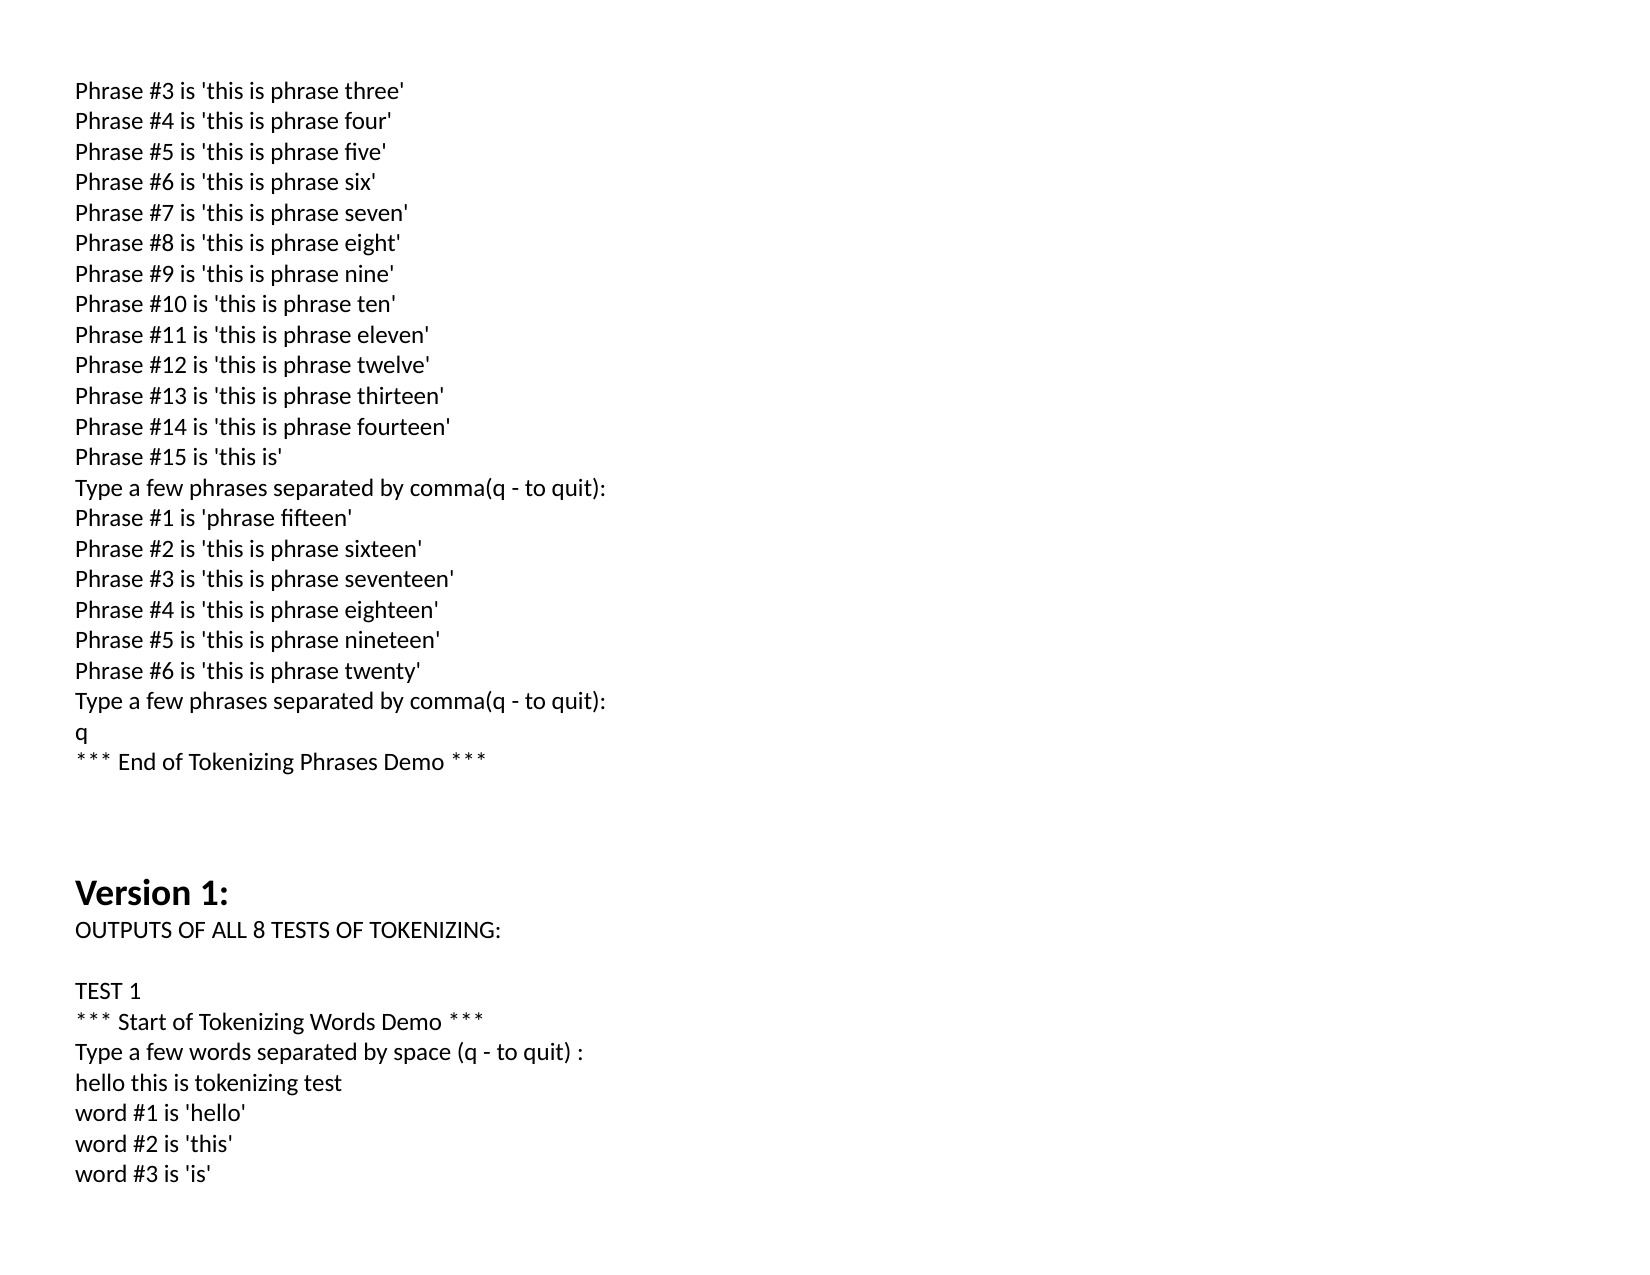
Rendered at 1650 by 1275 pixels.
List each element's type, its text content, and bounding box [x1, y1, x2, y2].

text *** Start of Tokenizing Words Demo *** [75, 1006, 1575, 1036]
text word #2 is 'this' [75, 1128, 1575, 1158]
text Phrase #6 is 'this is phrase twenty' [75, 655, 1575, 685]
text *** End of Tokenizing Phrases Demo *** [75, 746, 1575, 777]
text Phrase #5 is 'this is phrase nineteen' [75, 624, 1575, 655]
text Phrase #15 is 'this is' [75, 441, 1575, 472]
text Phrase #8 is 'this is phrase eight' [75, 228, 1575, 258]
text Type a few phrases separated by comma(q - to quit): [75, 685, 1575, 716]
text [75, 1036, 1575, 1067]
text Phrase #4 is 'this is phrase four' [75, 106, 1575, 136]
text Phrase #11 is 'this is phrase eleven' [75, 319, 1575, 350]
text OUTPUTS OF ALL 8 TESTS OF TOKENIZING: [75, 914, 1575, 945]
text hello this is tokenizing test [75, 1067, 1575, 1097]
text word #1 is 'hello' [75, 1097, 1575, 1128]
text Phrase #4 is 'this is phrase eighteen' [75, 594, 1575, 624]
text Phrase #13 is 'this is phrase thirteen' [75, 380, 1575, 411]
text Phrase #1 is 'phrase fifteen' [75, 502, 1575, 533]
text Phrase #9 is 'this is phrase nine' [75, 258, 1575, 289]
text TEST 1 [75, 975, 1575, 1006]
text Phrase #5 is 'this is phrase five' [75, 136, 1575, 167]
text word #3 is 'is' [75, 1158, 1575, 1189]
text Type a few phrases separated by comma(q - to quit): [75, 472, 1575, 502]
text Version 1: [75, 868, 1575, 914]
text q [75, 716, 1575, 746]
text Phrase #2 is 'this is phrase sixteen' [75, 533, 1575, 563]
text Phrase #3 is 'this is phrase seventeen' [75, 563, 1575, 594]
text Phrase #3 is 'this is phrase three' [75, 75, 1575, 106]
text Phrase #10 is 'this is phrase ten' [75, 289, 1575, 319]
text Phrase #14 is 'this is phrase fourteen' [75, 411, 1575, 441]
text Phrase #12 is 'this is phrase twelve' [75, 350, 1575, 380]
text Phrase #7 is 'this is phrase seven' [75, 197, 1575, 228]
text Phrase #6 is 'this is phrase six' [75, 167, 1575, 197]
